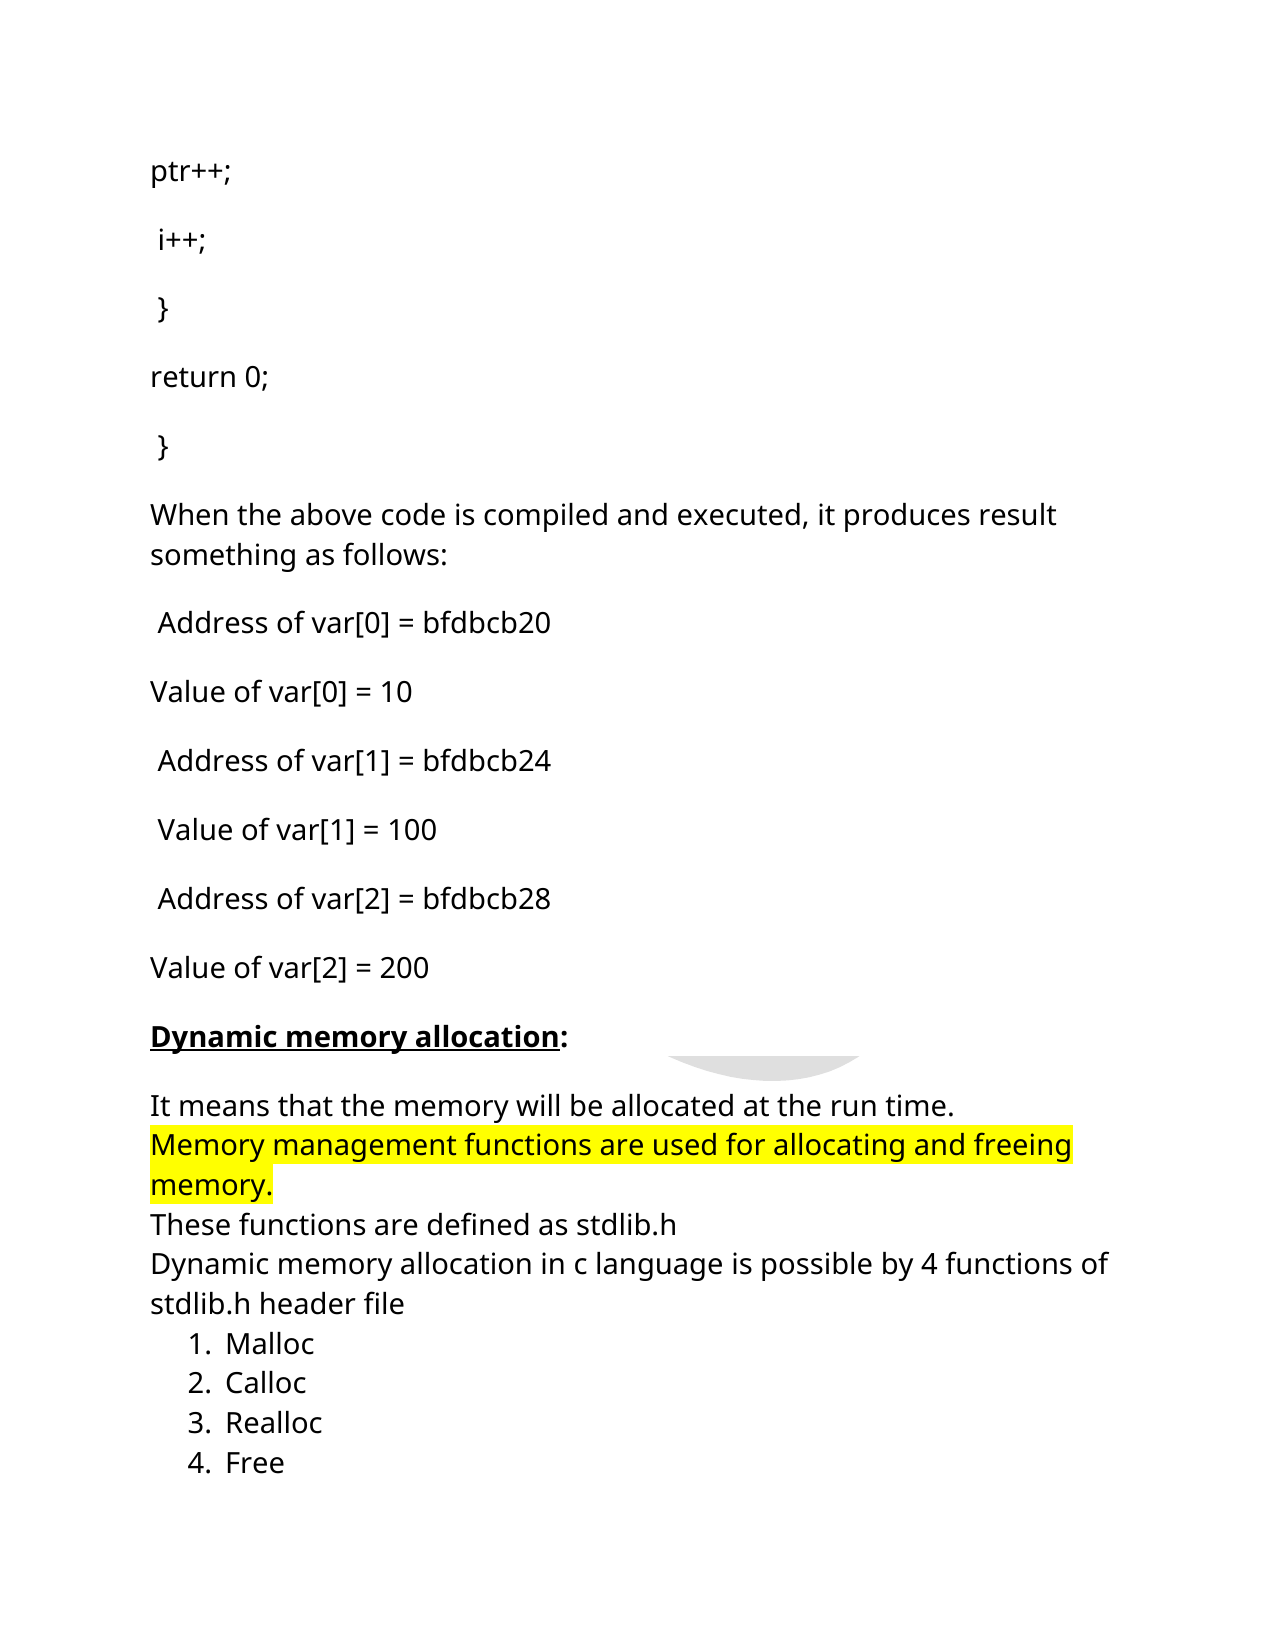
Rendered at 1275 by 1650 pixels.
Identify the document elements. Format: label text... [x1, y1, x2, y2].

text Memory management functions are used for allocating and freeing memory. [150, 1124, 1125, 1204]
text i++; [150, 219, 1125, 258]
text return 0; [150, 357, 1125, 396]
list Free [187, 1442, 1125, 1482]
list Realloc [187, 1402, 1125, 1442]
text Address of var[1] = bfdbcb24 [150, 741, 1125, 780]
text When the above code is compiled and executed, it produces result something as follows: [150, 494, 1125, 574]
text } [150, 425, 1125, 465]
text Address of var[2] = bfdbcb28 [150, 878, 1125, 918]
text } [150, 288, 1125, 327]
text Dynamic memory allocation: [150, 1016, 1125, 1056]
text Value of var[0] = 10 [150, 672, 1125, 711]
text These functions are defined as stdlib.h [150, 1204, 1125, 1243]
text Address of var[0] = bfdbcb20 [150, 603, 1125, 642]
list Malloc [187, 1323, 1125, 1363]
text It means that the memory will be allocated at the run time. [150, 1085, 1125, 1124]
text Dynamic memory allocation in c language is possible by 4 functions of stdlib.h header file [150, 1243, 1125, 1323]
list Calloc [187, 1363, 1125, 1402]
text Value of var[1] = 100 [150, 809, 1125, 849]
text Value of var[2] = 200 [150, 947, 1125, 987]
text ptr++; [150, 150, 1125, 190]
